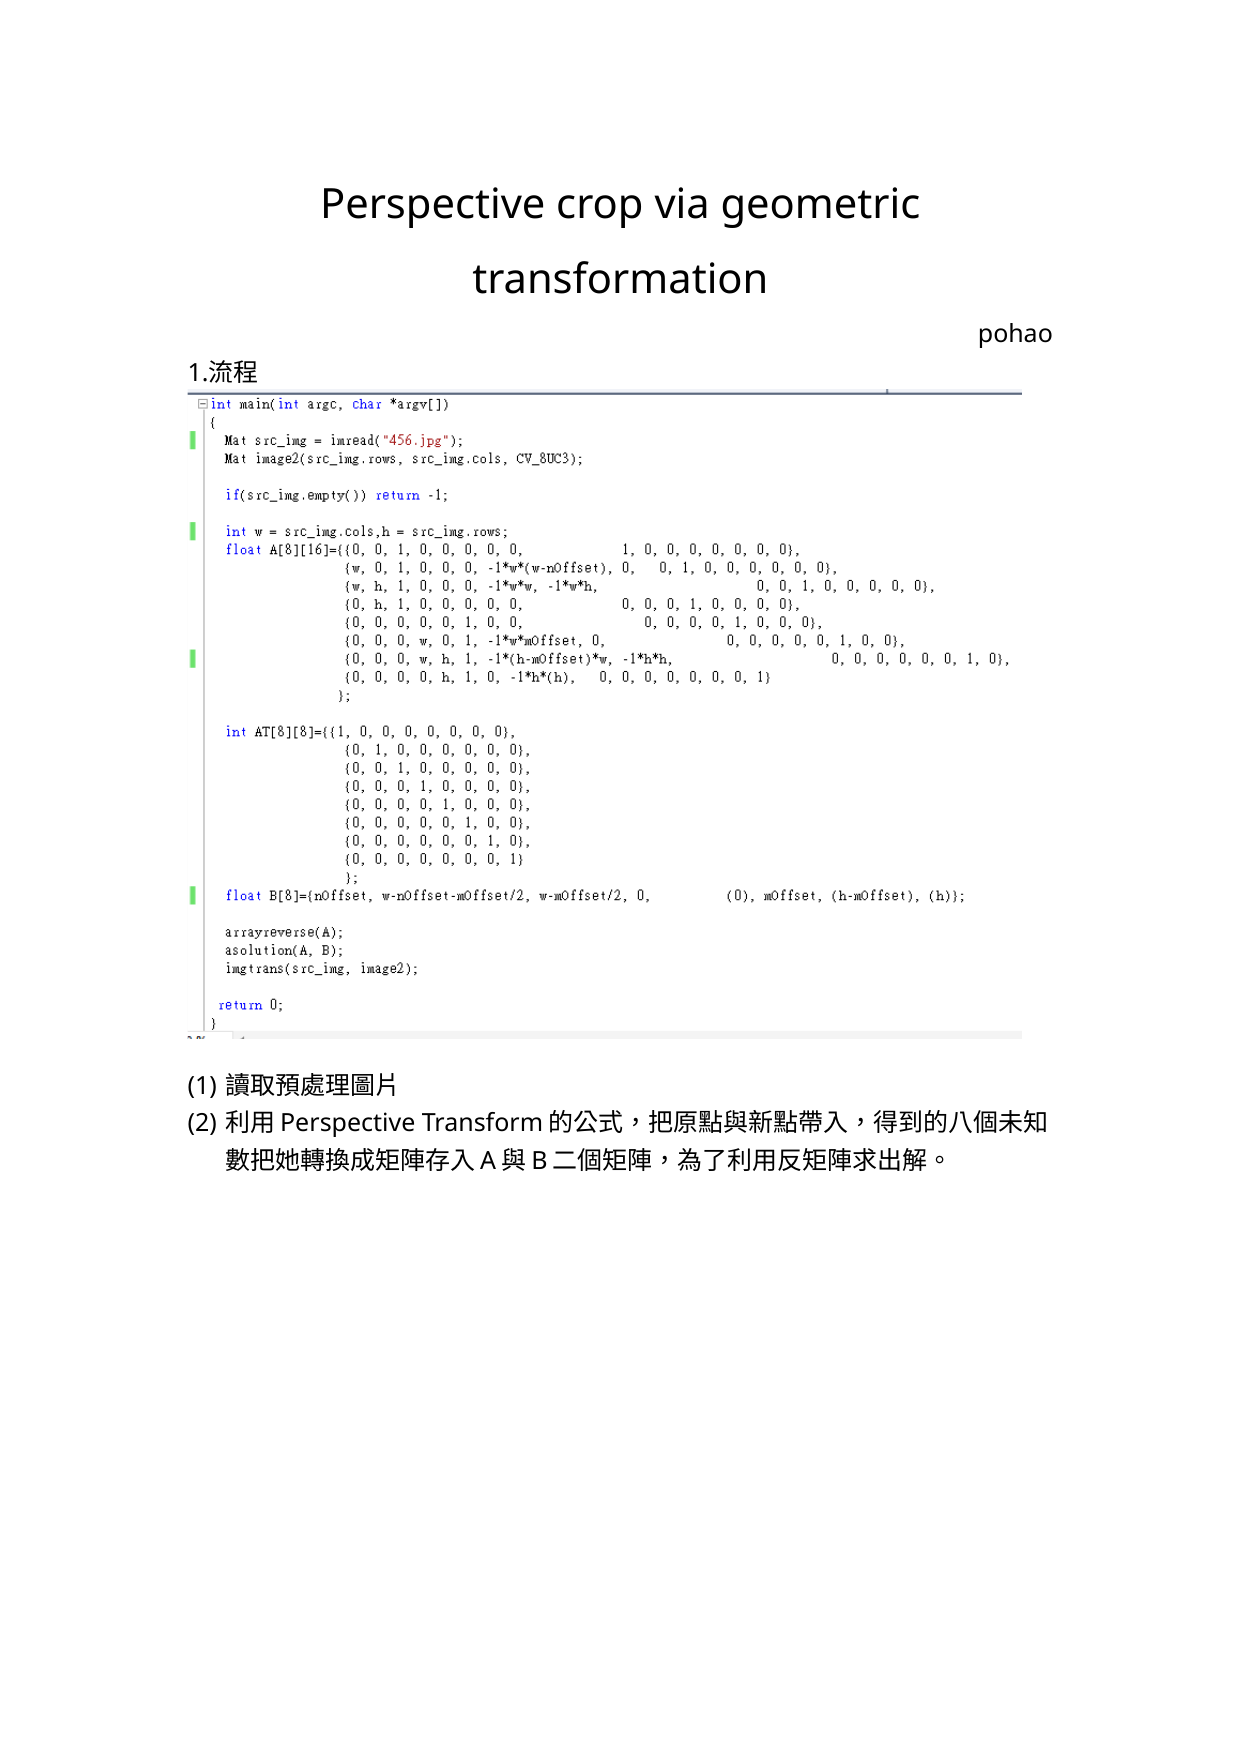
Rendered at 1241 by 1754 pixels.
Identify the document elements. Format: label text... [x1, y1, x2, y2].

text 1.流程 [187, 352, 1053, 389]
text Perspective crop via geometric transformation [187, 164, 1053, 314]
list 讀取預處理圖片 [187, 1064, 1053, 1102]
text pohao [187, 314, 1053, 352]
list 利用Perspective Transform的公式，把原點與新點帶入，得到的八個未知數把她轉換成矩陣存入A與B二個矩陣，為了利用反矩陣求出解。 [187, 1102, 1053, 1177]
picture [187, 389, 1022, 1039]
